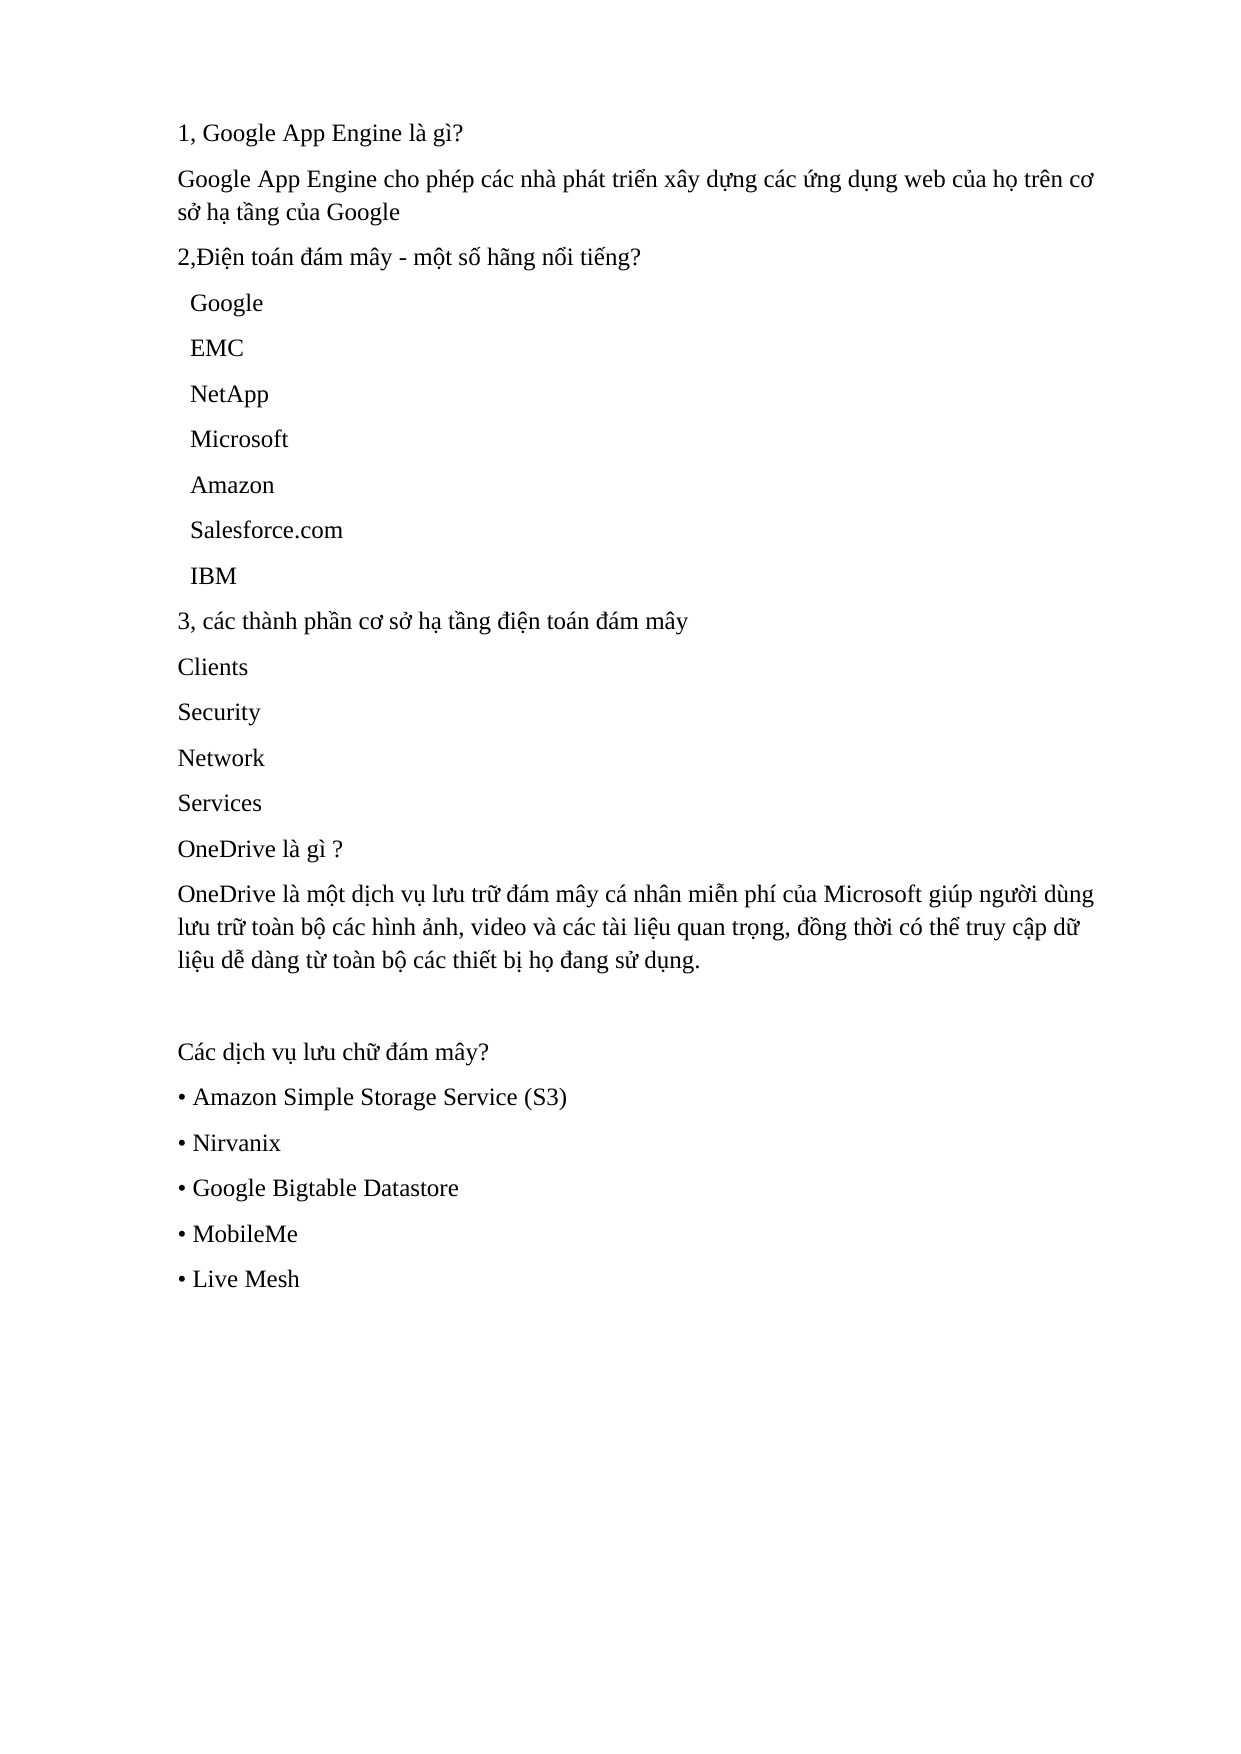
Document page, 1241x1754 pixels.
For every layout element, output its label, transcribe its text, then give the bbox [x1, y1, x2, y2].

text Microsoft [177, 424, 1122, 453]
text • MobileMe [177, 1219, 1122, 1247]
text Services [177, 788, 1122, 817]
text • Live Mesh [177, 1264, 1122, 1293]
text • Nirvanix [177, 1128, 1122, 1156]
text NetApp [177, 379, 1122, 407]
text OneDrive là gì ? [177, 834, 1122, 863]
text 2,Điện toán đám mây - một số hãng nổi tiếng? [177, 242, 1122, 271]
text 3, các thành phần cơ sở hạ tầng điện toán đám mây [177, 606, 1122, 635]
text OneDrive là một dịch vụ lưu trữ đám mây cá nhân miễn phí của Microsoft giúp người dùng lưu trữ toàn bộ các hình ảnh, video và các tài liệu quan trọng, đồng thời có thể truy cập dữ liệu dễ dàng từ toàn bộ các thiết bị họ đang sử dụng. [177, 879, 1122, 974]
text Google App Engine cho phép các nhà phát triển xây dựng các ứng dụng web của họ trên cơ sở hạ tầng của Google [177, 164, 1122, 225]
text Clients [177, 652, 1122, 681]
text Network [177, 743, 1122, 772]
text IBM [177, 561, 1122, 589]
text Amazon [177, 470, 1122, 498]
text Salesforce.com [177, 515, 1122, 544]
text • Google Bigtable Datastore [177, 1173, 1122, 1202]
text EMC [177, 333, 1122, 362]
text • Amazon Simple Storage Service (S3) [177, 1082, 1122, 1111]
text Các dịch vụ lưu chữ đám mây? [177, 1037, 1122, 1065]
text Google [177, 288, 1122, 316]
text Security [177, 697, 1122, 726]
text 1, Google App Engine là gì? [177, 118, 1122, 147]
